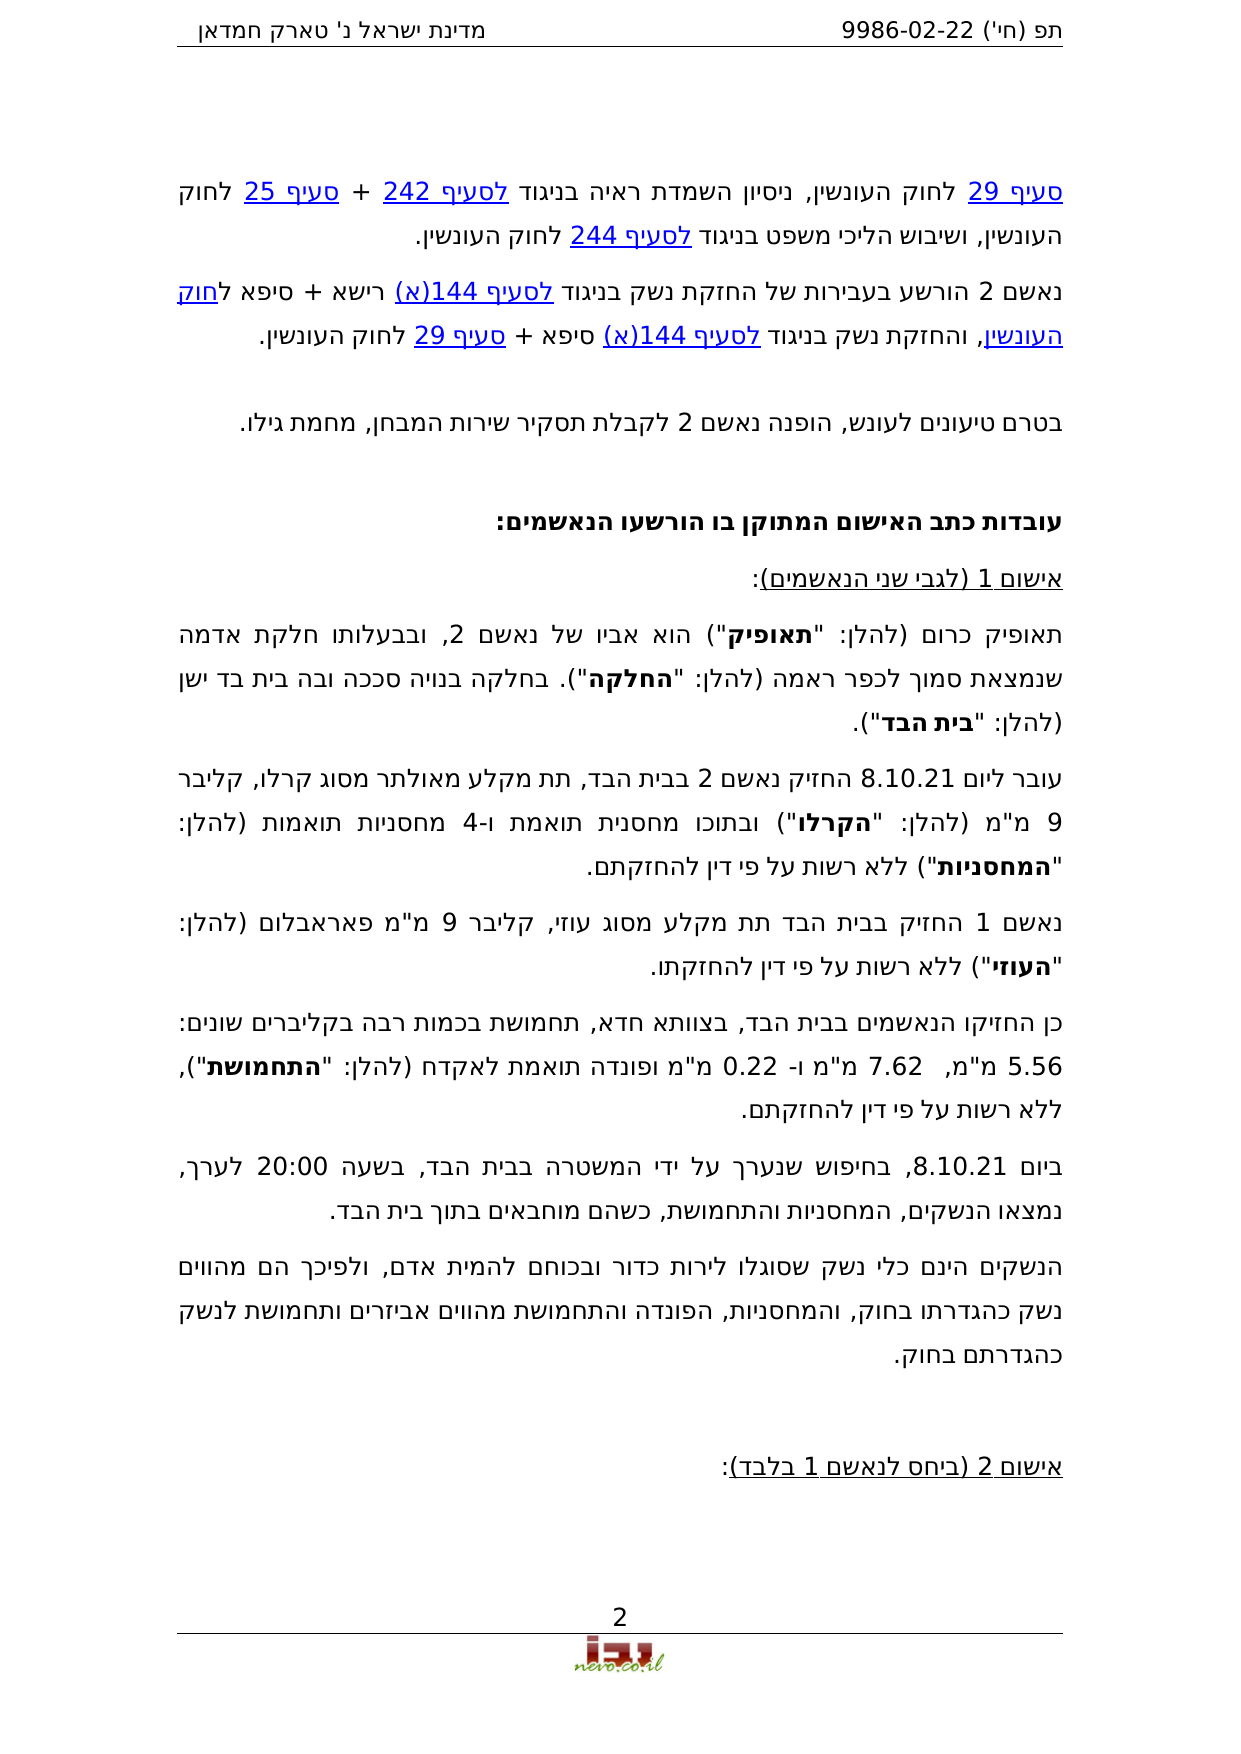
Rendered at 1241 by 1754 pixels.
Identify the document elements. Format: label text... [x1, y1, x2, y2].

text הנשקים הינם כלי נשק שסוגלו לירות כדור ובכוחם להמית אדם, ולפיכך הם מהווים נשק כהגדרתו בחוק, והמחסניות, הפונדה והתחמושת מהווים אביזרים ותחמושת לנשק כהגדרתם בחוק. [177, 1252, 1063, 1369]
text בטרם טיעונים לעונש, הופנה נאשם 2 לקבלת תסקיר שירות המבחן, מחמת גילו. [177, 408, 1063, 437]
text אישום 2 (ביחס לנאשם 1 בלבד): [177, 1452, 1063, 1481]
picture [574, 1635, 666, 1673]
text ביום 8.10.21, בחיפוש שנערך על ידי המשטרה בבית הבד, בשעה 20:00 לערך, נמצאו הנשקים, המחסניות והתחמושת, כשהם מוחבאים בתוך בית הבד. [177, 1152, 1063, 1225]
text אישום 1 (לגבי שני הנאשמים): [177, 564, 1063, 593]
text נאשם 2 הורשע בעבירות של החזקת נשק בניגוד לסעיף 144(א) רישא + סיפא לחוק העונשין, והחזקת נשק בניגוד לסעיף 144(א) סיפא + סעיף 29 לחוק העונשין. [177, 277, 1063, 350]
text נאשם 1 החזיק בבית הבד תת מקלע מסוג עוזי, קליבר 9 מ"מ פאראבלום (להלן: "העוזי") ללא רשות על פי דין להחזקתו. [177, 908, 1063, 981]
text עובר ליום 8.10.21 החזיק נאשם 2 בבית הבד, תת מקלע מאולתר מסוג קרלו, קליבר 9 מ"מ (להלן: "הקרלו") ובתוכו מחסנית תואמת ו-4 מחסניות תואמות (להלן: "המחסניות") ללא רשות על פי דין להחזקתם. [177, 764, 1063, 881]
text כן החזיקו הנאשמים בבית הבד, בצוותא חדא, תחמושת בכמות רבה בקליברים שונים: 5.56 מ"מ, 7.62 מ"מ ו- 0.22 מ"מ ופונדה תואמת לאקדח (להלן: "התחמושת"), ללא רשות על פי דין להחזקתם. [177, 1008, 1063, 1125]
text תאופיק כרום (להלן: "תאופיק") הוא אביו של נאשם 2, ובבעלותו חלקת אדמה שנמצאת סמוך לכפר ראמה (להלן: "החלקה"). בחלקה בנויה סככה ובה בית בד ישן (להלן: "בית הבד"). [177, 620, 1063, 737]
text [177, 177, 1063, 250]
text עובדות כתב האישום המתוקן בו הורשעו הנאשמים: [177, 507, 1063, 537]
